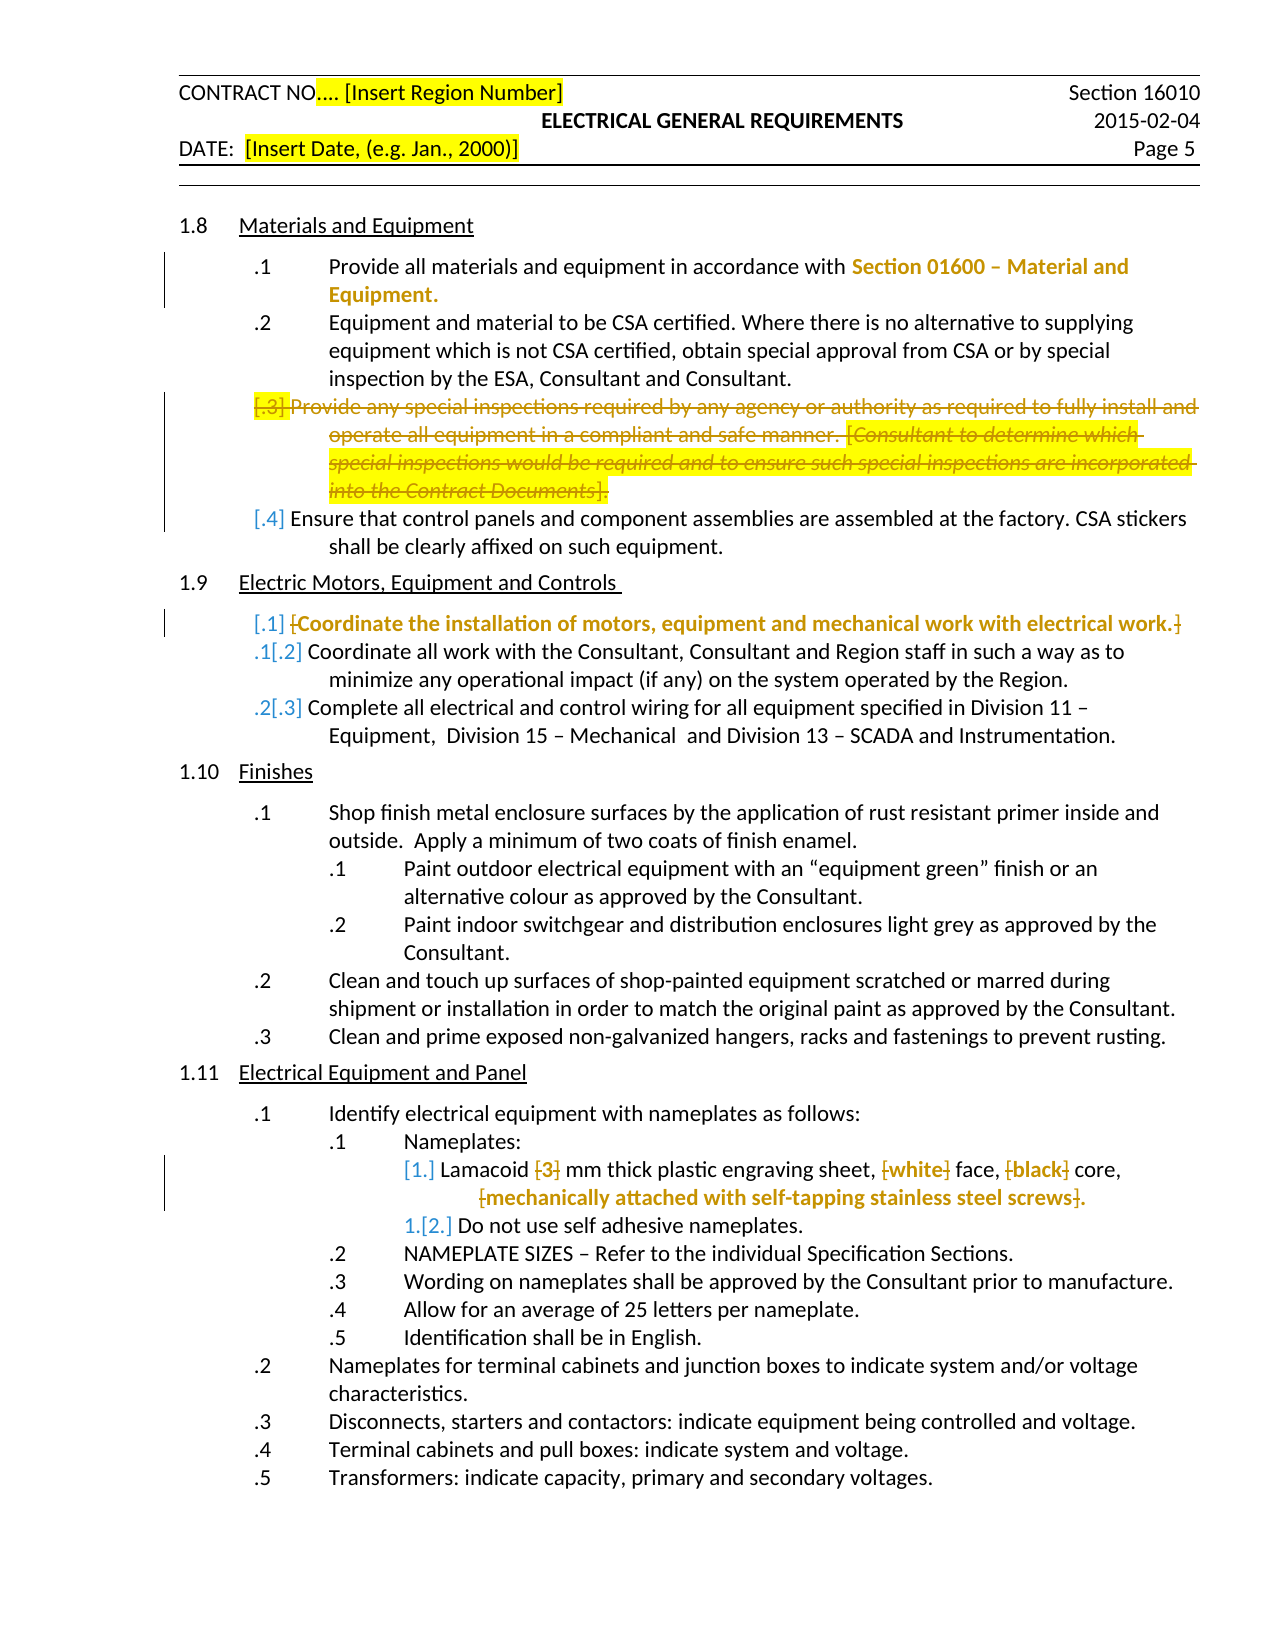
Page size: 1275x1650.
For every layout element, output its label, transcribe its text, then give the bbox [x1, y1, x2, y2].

subtitle Ensure that control panels and component assemblies are assembled at the factory. CSA stickers shall be clearly affixed on such equipment. [253, 504, 1200, 560]
subtitle Identification shall be in English. [328, 1323, 1200, 1351]
subtitle Electric Motors, Equipment and Controls [178, 568, 1200, 596]
subtitle Finishes [178, 757, 1200, 785]
subtitle Identify electrical equipment with nameplates as follows: [253, 1099, 1200, 1127]
subtitle Transformers: indicate capacity, primary and secondary voltages. [253, 1463, 1200, 1491]
subtitle Do not use self adhesive nameplates. [403, 1211, 1200, 1239]
subtitle Clean and prime exposed non-galvanized hangers, racks and fastenings to prevent rusting. [253, 1022, 1200, 1050]
subtitle Nameplates for terminal cabinets and junction boxes to indicate system and/or voltage characteristics. [253, 1351, 1200, 1407]
subtitle Paint indoor switchgear and distribution enclosures light grey as approved by the Consultant. [328, 910, 1200, 966]
subtitle Allow for an average of 25 letters per nameplate. [328, 1295, 1200, 1323]
subtitle Electrical Equipment and Panel [178, 1058, 1200, 1086]
subtitle Nameplates: [328, 1127, 1200, 1155]
subtitle Shop finish metal enclosure surfaces by the application of rust resistant primer inside and outside. Apply a minimum of two coats of finish enamel. [253, 798, 1200, 854]
subtitle Coordinate all work with the Consultant, Consultant and Region staff in such a way as to minimize any operational impact (if any) on the system operated by the Region. [253, 637, 1200, 693]
subtitle Coordinate the installation of motors, equipment and mechanical work with electrical work. [253, 609, 1200, 637]
subtitle Provide all materials and equipment in accordance with Section 01600 – Material and Equipment. [253, 252, 1200, 308]
subtitle Terminal cabinets and pull boxes: indicate system and voltage. [253, 1435, 1200, 1463]
subtitle Materials and Equipment [178, 211, 1200, 239]
subtitle Lamacoid 3 mm thick plastic engraving sheet, white face, black core, mechanically attached with self-tapping stainless steel screws. [403, 1155, 1200, 1211]
subtitle NAMEPLATE SIZES – Refer to the individual Specification Sections. [328, 1239, 1200, 1267]
subtitle Clean and touch up surfaces of shop-painted equipment scratched or marred during shipment or installation in order to match the original paint as approved by the Consultant. [253, 966, 1200, 1022]
subtitle Complete all electrical and control wiring for all equipment specified in Division 11 – Equipment, Division 15 – Mechanical and Division 13 – SCADA and Instrumentation. [253, 693, 1200, 749]
subtitle Paint outdoor electrical equipment with an “equipment green” finish or an alternative colour as approved by the Consultant. [328, 854, 1200, 910]
subtitle Wording on nameplates shall be approved by the Consultant prior to manufacture. [328, 1267, 1200, 1295]
subtitle Equipment and material to be CSA certified. Where there is no alternative to supplying equipment which is not CSA certified, obtain special approval from CSA or by special inspection by the ESA, Consultant and Consultant. [253, 308, 1200, 392]
subtitle Disconnects, starters and contactors: indicate equipment being controlled and voltage. [253, 1407, 1200, 1435]
